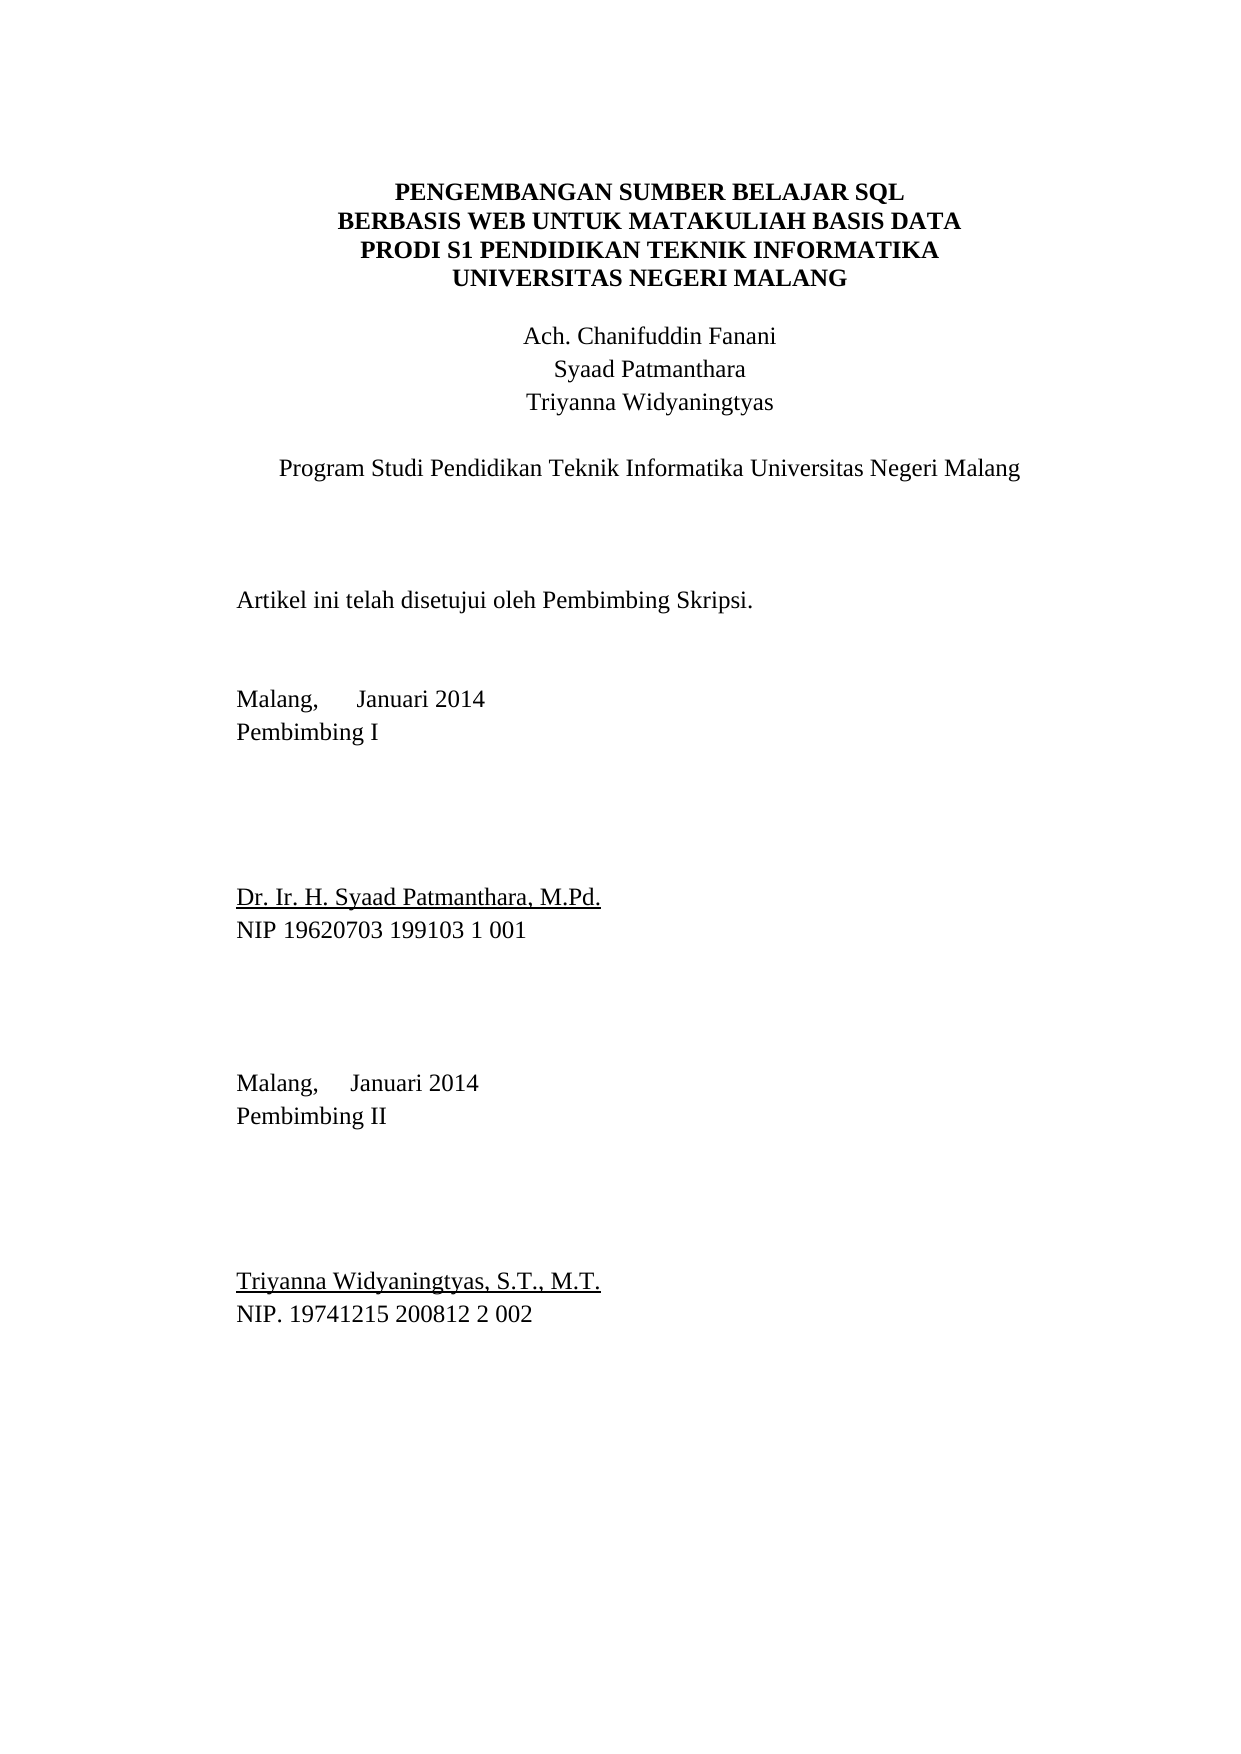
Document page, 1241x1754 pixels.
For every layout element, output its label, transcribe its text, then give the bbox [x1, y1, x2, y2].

text PRODI S1 PENDIDIKAN TEKNIK INFORMATIKA [236, 235, 1063, 263]
text Pembimbing I [236, 717, 1063, 746]
text Program Studi Pendidikan Teknik Informatika Universitas Negeri Malang [236, 453, 1063, 482]
text BERBASIS WEB UNTUK MATAKULIAH BASIS DATA [236, 206, 1063, 235]
text Triyanna Widyaningtyas [236, 387, 1063, 416]
text Pembimbing II [236, 1101, 1063, 1130]
text Dr. Ir. H. Syaad Patmanthara, M.Pd. [236, 882, 1063, 911]
text Syaad Patmanthara [236, 354, 1063, 383]
text Malang, Januari 2014 [236, 684, 1063, 713]
text Malang, Januari 2014 [236, 1068, 1063, 1097]
text NIP 19620703 199103 1 001 [236, 915, 1063, 944]
text PENGEMBANGAN SUMBER BELAJAR SQL [236, 177, 1063, 206]
text NIP. 19741215 200812 2 002 [236, 1299, 1063, 1328]
text Triyanna Widyaningtyas, S.T., M.T. [236, 1266, 1063, 1295]
text Artikel ini telah disetujui oleh Pembimbing Skripsi. [236, 585, 1063, 614]
text UNIVERSITAS NEGERI MALANG [236, 263, 1063, 292]
text Ach. Chanifuddin Fanani [236, 321, 1063, 350]
